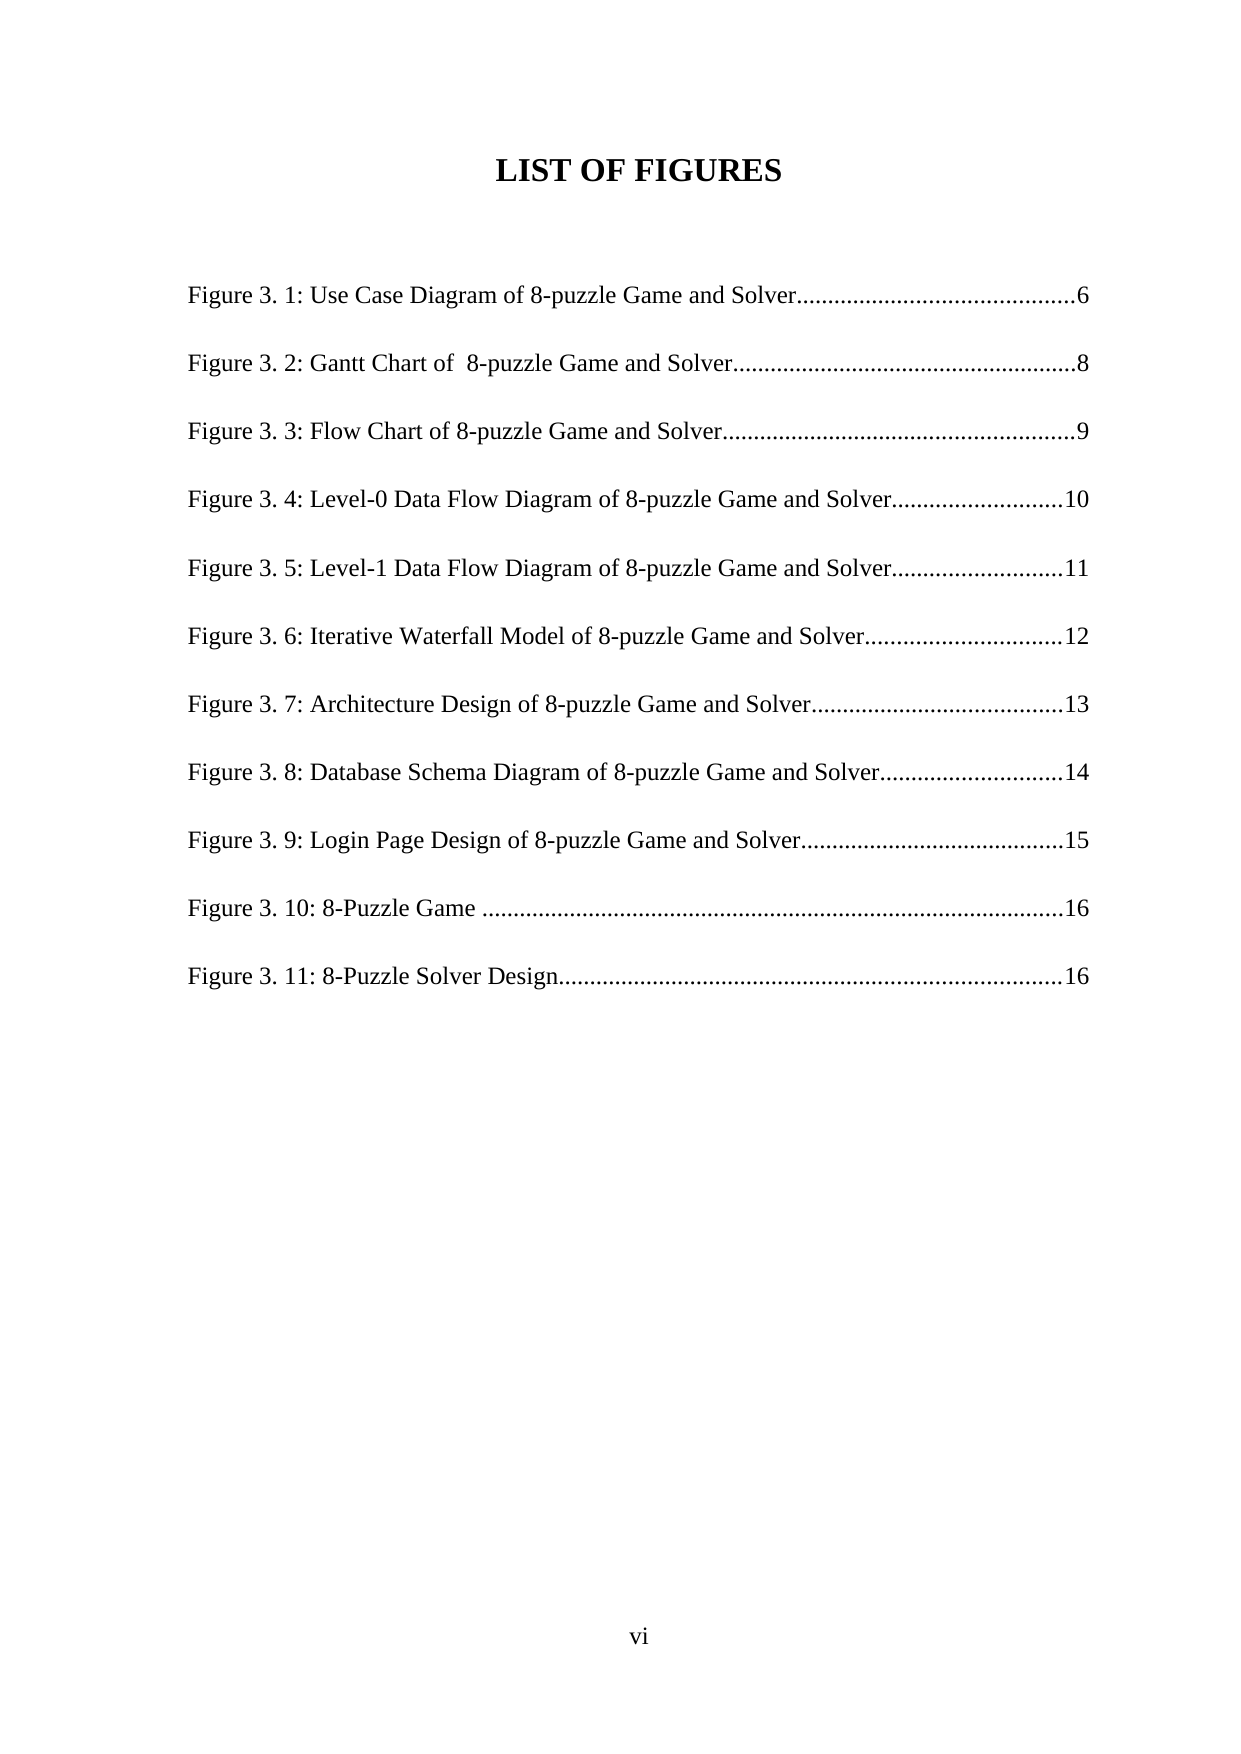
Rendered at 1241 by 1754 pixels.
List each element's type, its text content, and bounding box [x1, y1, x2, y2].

text Figure 3. 10: 8-Puzzle Game 16 [187, 893, 1090, 922]
text Figure 3. 3: Flow Chart of 8-puzzle Game and Solver 9 [187, 416, 1090, 445]
text Figure 3. 4: Level-0 Data Flow Diagram of 8-puzzle Game and Solver 10 [187, 484, 1090, 513]
subtitle LIST OF FIGURES [187, 150, 1090, 188]
text Figure 3. 6: Iterative Waterfall Model of 8-puzzle Game and Solver 12 [187, 621, 1090, 649]
text Figure 3. 8: Database Schema Diagram of 8-puzzle Game and Solver 14 [187, 757, 1090, 786]
text Figure 3. 7: Architecture Design of 8-puzzle Game and Solver 13 [187, 689, 1090, 718]
text Figure 3. 9: Login Page Design of 8-puzzle Game and Solver 15 [187, 825, 1090, 854]
text Figure 3. 1: Use Case Diagram of 8-puzzle Game and Solver 6 [187, 280, 1090, 309]
text Figure 3. 5: Level-1 Data Flow Diagram of 8-puzzle Game and Solver 11 [187, 553, 1090, 581]
text Figure 3. 2: Gantt Chart of 8-puzzle Game and Solver 8 [187, 348, 1090, 377]
text Figure 3. 11: 8-Puzzle Solver Design 16 [187, 961, 1090, 990]
